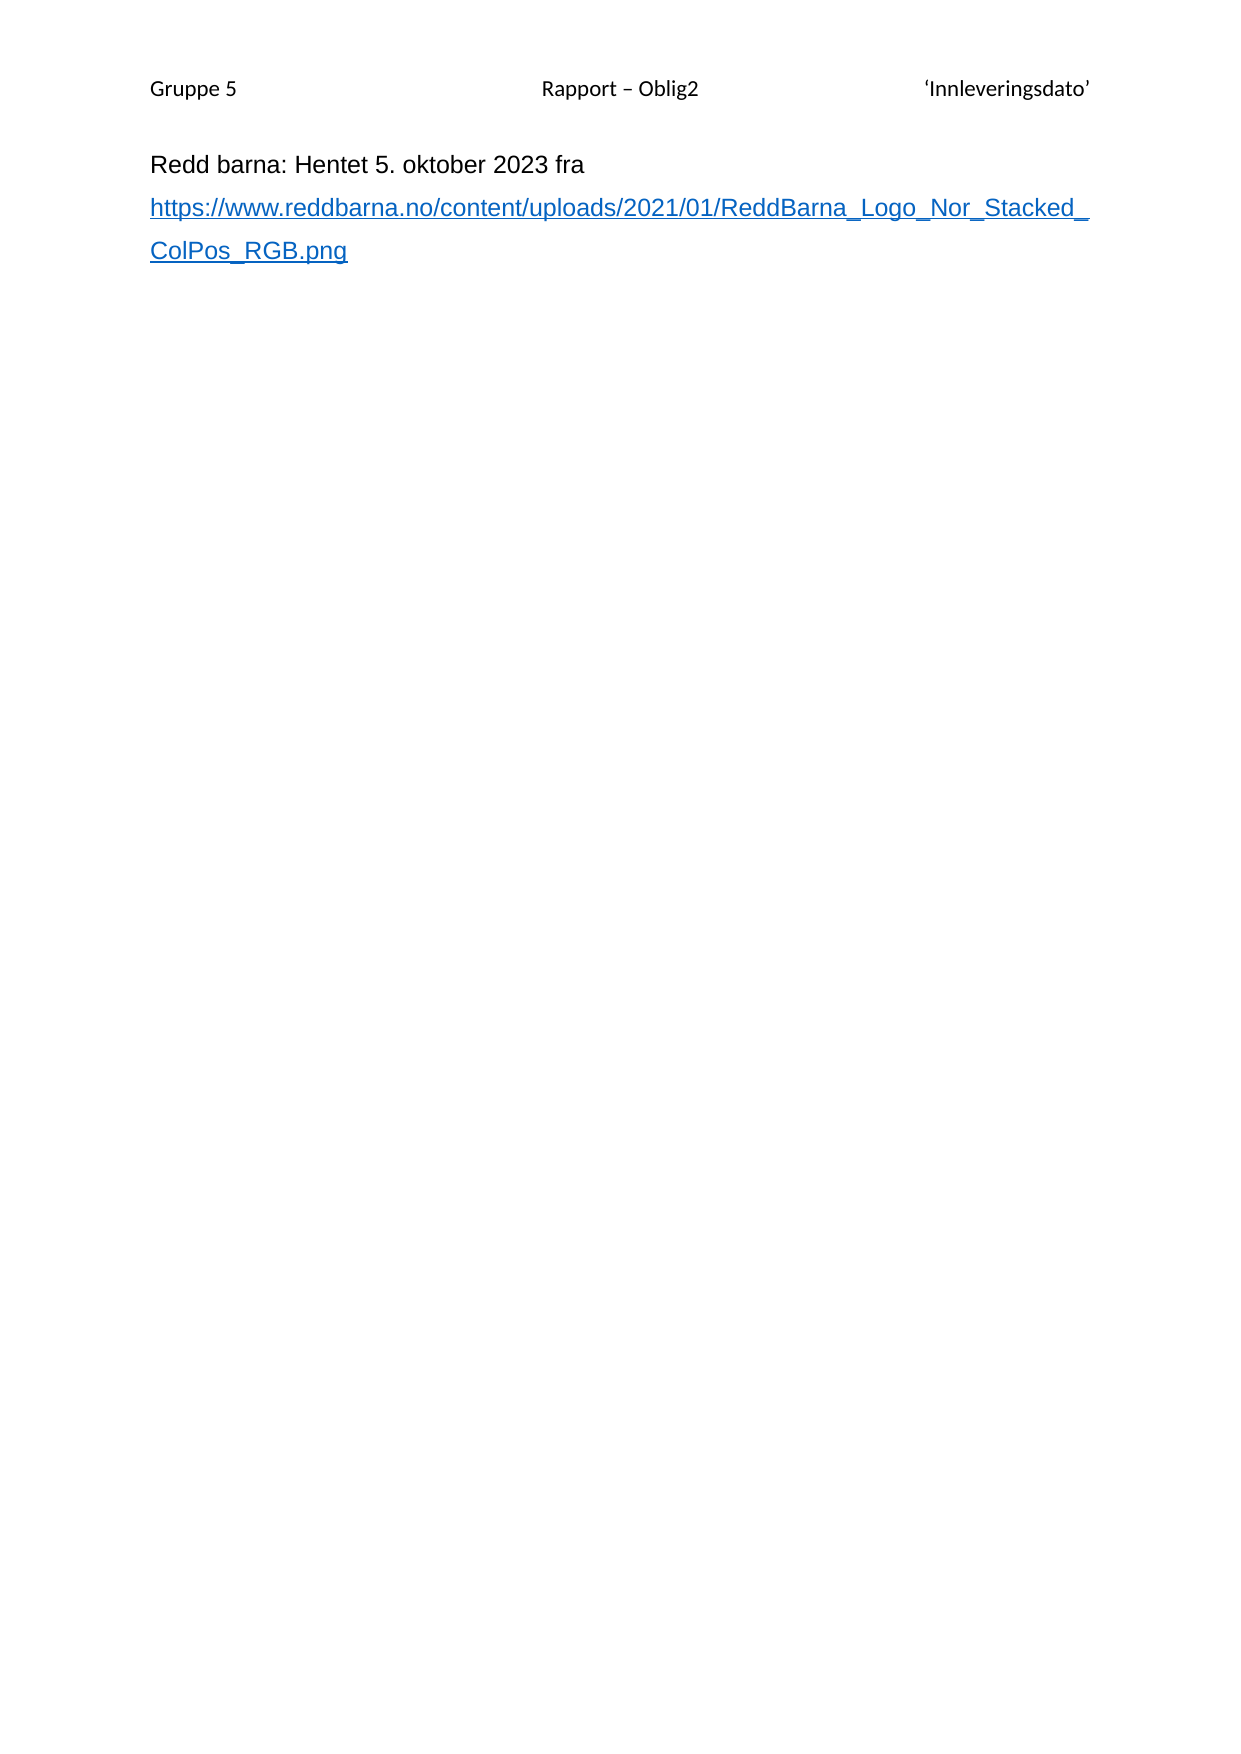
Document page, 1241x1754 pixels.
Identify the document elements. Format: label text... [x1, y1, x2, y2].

text Redd barna: Hentet 5. oktober 2023 fra https://www.reddbarna.no/content/uploads/2021/01/ReddBarna_Logo_Nor_Stacked_ColPos_RGB.png [150, 150, 1090, 218]
text Redd barna: Hentet 5. oktober 2023 fra https://www.reddbarna.no/content/uploads/2021/01/ReddBarna_Logo_Nor_Stacked_ColPos_RGB.png [150, 219, 1090, 265]
